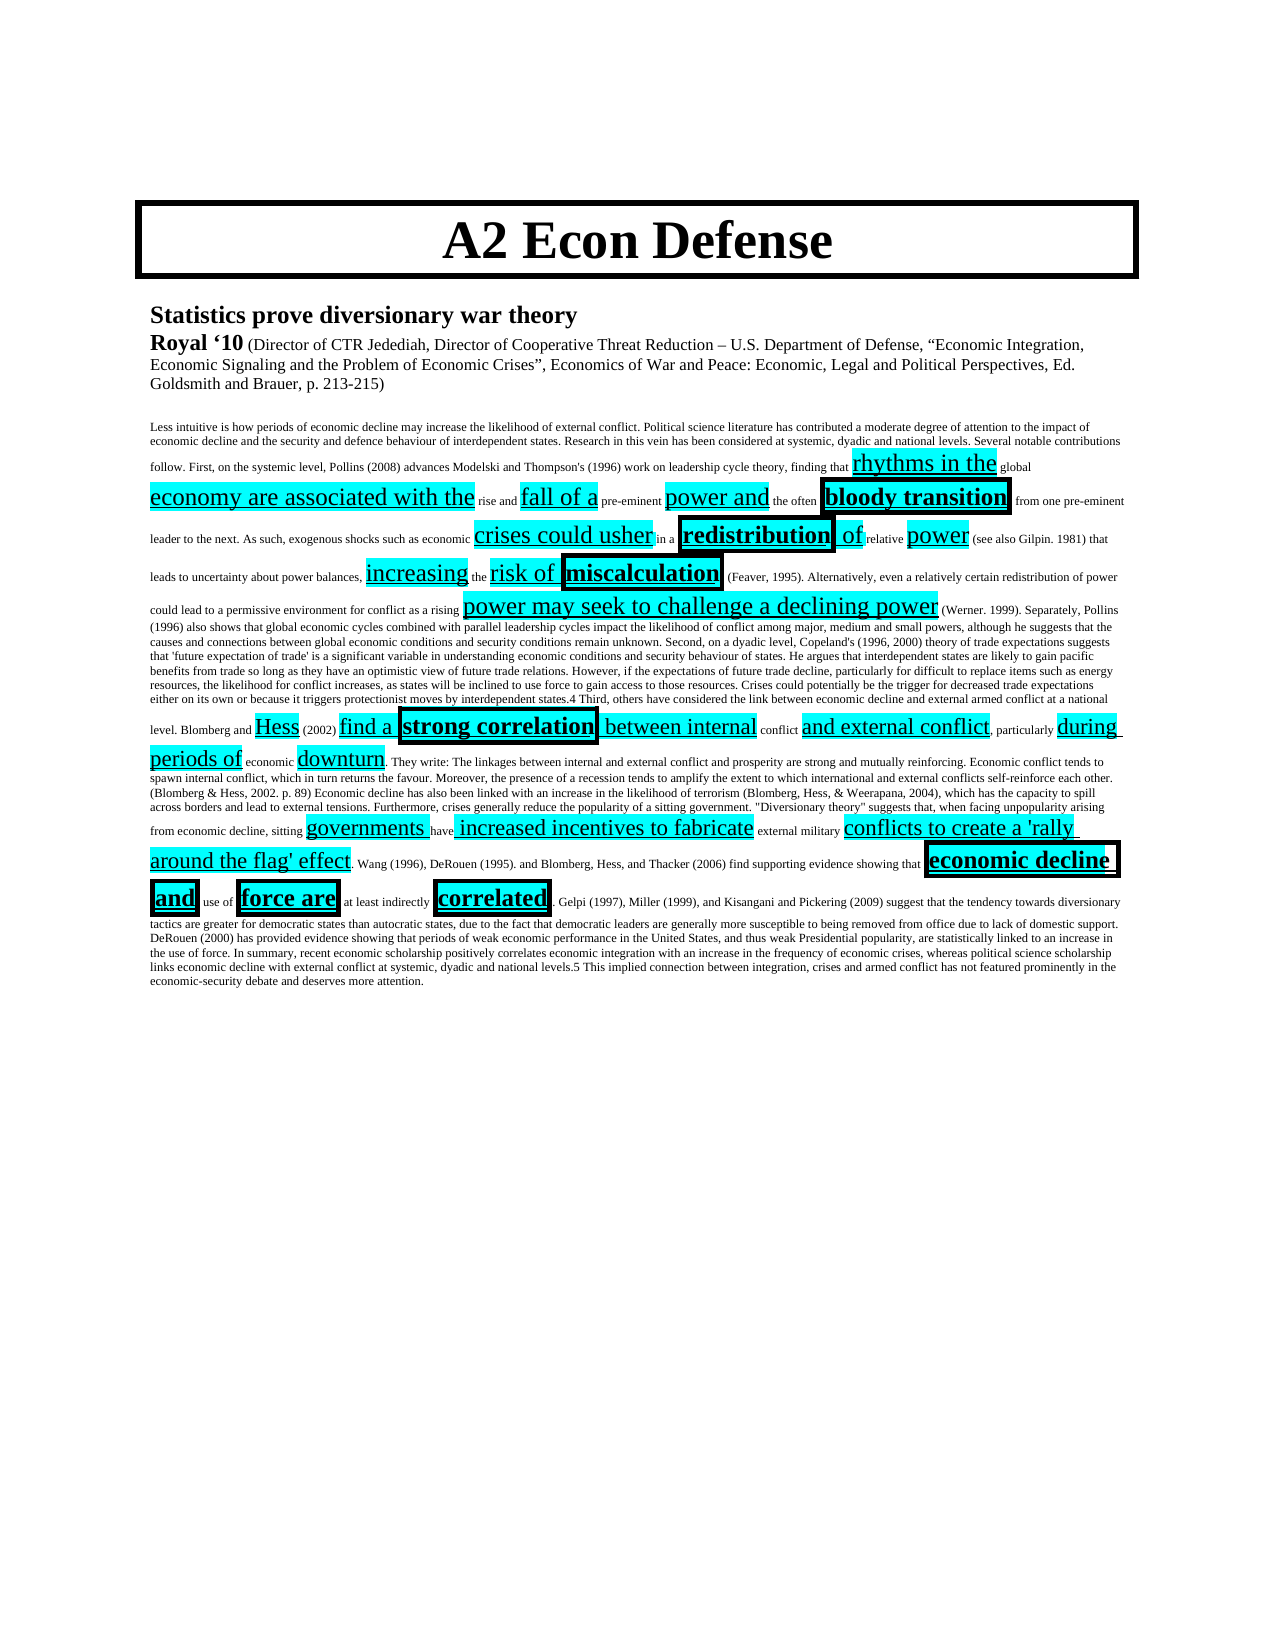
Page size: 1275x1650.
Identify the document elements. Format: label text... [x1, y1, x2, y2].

text Less intuitive is how periods of economic decline may increase the likelihood of external conflict. Political science literature has contributed a moderate degree of attention to the impact of economic decline and the security and defence behaviour of interdependent states. Research in this vein has been considered at systemic, dyadic and national levels. Several notable contributions follow. First, on the systemic level, Pollins (2008) advances Modelski and Thompson's (1996) work on leadership cycle theory, finding that rhythms in the global economy are associated with the rise and fall of a pre-eminent power and the often bloody transition from one pre-eminent leader to the next. As such, exogenous shocks such as economic crises could usher in a redistribution of relative power (see also Gilpin. 1981) that leads to uncertainty about power balances, increasing the risk of miscalculation (Feaver, 1995). Alternatively, even a relatively certain redistribution of power could lead to a permissive environment for conflict as a rising power may seek to challenge a declining power (Werner. 1999). Separately, Pollins (1996) also shows that global economic cycles combined with parallel leadership cycles impact the likelihood of conflict among major, medium and small powers, although he suggests that the causes and connections between global economic conditions and security conditions remain unknown. Second, on a dyadic level, Copeland's (1996, 2000) theory of trade expectations suggests that 'future expectation of trade' is a significant variable in understanding economic conditions and security behaviour of states. He argues that interdependent states are likely to gain pacific benefits from trade so long as they have an optimistic view of future trade relations. However, if the expectations of future trade decline, particularly for difficult to replace items such as energy resources, the likelihood for conflict increases, as states will be inclined to use force to gain access to those resources. Crises could potentially be the trigger for decreased trade expectations either on its own or because it triggers protectionist moves by interdependent states.4 Third, others have considered the link between economic decline and external armed conflict at a national level. Blomberg and Hess (2002) find a strong correlation between internal conflict and external conflict, particularly during periods of economic downturn. They write: The linkages between internal and external conflict and prosperity are strong and mutually reinforcing. Economic conflict tends to spawn internal conflict, which in turn returns the favour. Moreover, the presence of a recession tends to amplify the extent to which international and external conflicts self-reinforce each other. (Blomberg & Hess, 2002. p. 89) Economic decline has also been linked with an increase in the likelihood of terrorism (Blomberg, Hess, & Weerapana, 2004), which has the capacity to spill across borders and lead to external tensions. Furthermore, crises generally reduce the popularity of a sitting government. "Diversionary theory" suggests that, when facing unpopularity arising from economic decline, sitting governments have increased incentives to fabricate external military conflicts to create a 'rally around the flag' effect. Wang (1996), DeRouen (1995). and Blomberg, Hess, and Thacker (2006) find supporting evidence showing that economic decline and use of force are at least indirectly correlated. Gelpi (1997), Miller (1999), and Kisangani and Pickering (2009) suggest that the tendency towards diversionary tactics are greater for democratic states than autocratic states, due to the fact that democratic leaders are generally more susceptible to being removed from office due to lack of domestic support. DeRouen (2000) has provided evidence showing that periods of weak economic performance in the United States, and thus weak Presidential popularity, are statistically linked to an increase in the use of force. In summary, recent economic scholarship positively correlates economic integration with an increase in the frequency of economic crises, whereas political science scholarship links economic decline with external conflict at systemic, dyadic and national levels.5 This implied connection between integration, crises and armed conflict has not featured prominently in the economic-security debate and deserves more attention. [150, 419, 1125, 988]
text Royal ‘10 (Director of CTR Jedediah, Director of Cooperative Threat Reduction – U.S. Department of Defense, “Economic Integration, Economic Signaling and the Problem of Economic Crises”, Economics of War and Peace: Economic, Legal and Political Perspectives, Ed. Goldsmith and Brauer, p. 213-215) [150, 328, 1125, 393]
subtitle A2 Econ Defense [142, 206, 1133, 273]
subtitle Statistics prove diversionary war theory [150, 300, 1125, 328]
